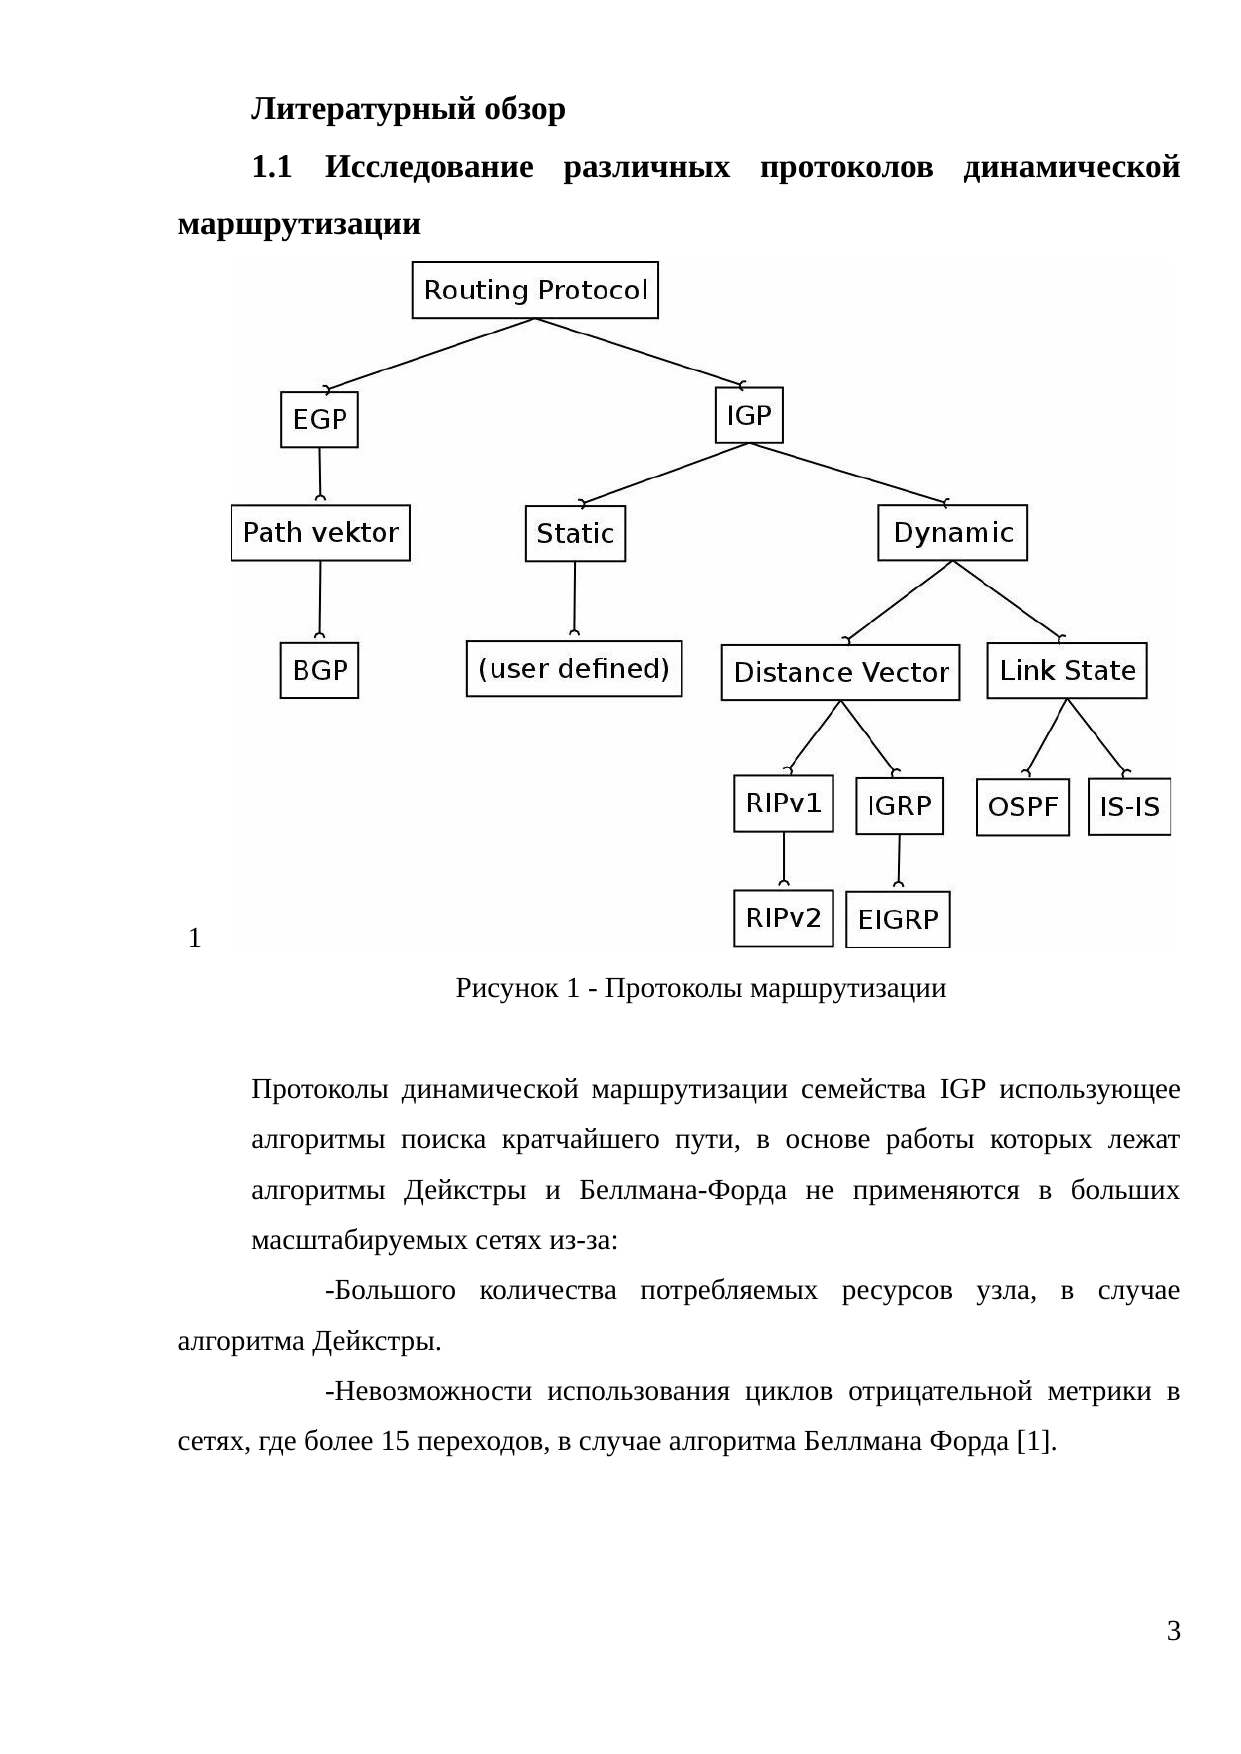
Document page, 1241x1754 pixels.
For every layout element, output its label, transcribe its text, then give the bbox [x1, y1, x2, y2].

text Протоколы динамической маршрутизации семейства IGP использующее алгоритмы поиска кратчайшего пути, в основе работы которых лежат алгоритмы Дейкстры и Беллмана-Форда не применяются в больших масштабируемых сетях из-за: [251, 1071, 1181, 1256]
text -Большого количества потребляемых ресурсов узла, в случае алгоритма Дейкстры. [177, 1272, 1181, 1356]
subtitle Литературный обзор [177, 89, 1181, 127]
text -Невозможности использования циклов отрицательной метрики в сетях, где более 15 переходов, в случае алгоритма Беллмана Форда [1]. [177, 1373, 1181, 1457]
picture [231, 261, 1172, 948]
subtitle Исследование различных протоколов динамической маршрутизации [177, 146, 1181, 242]
